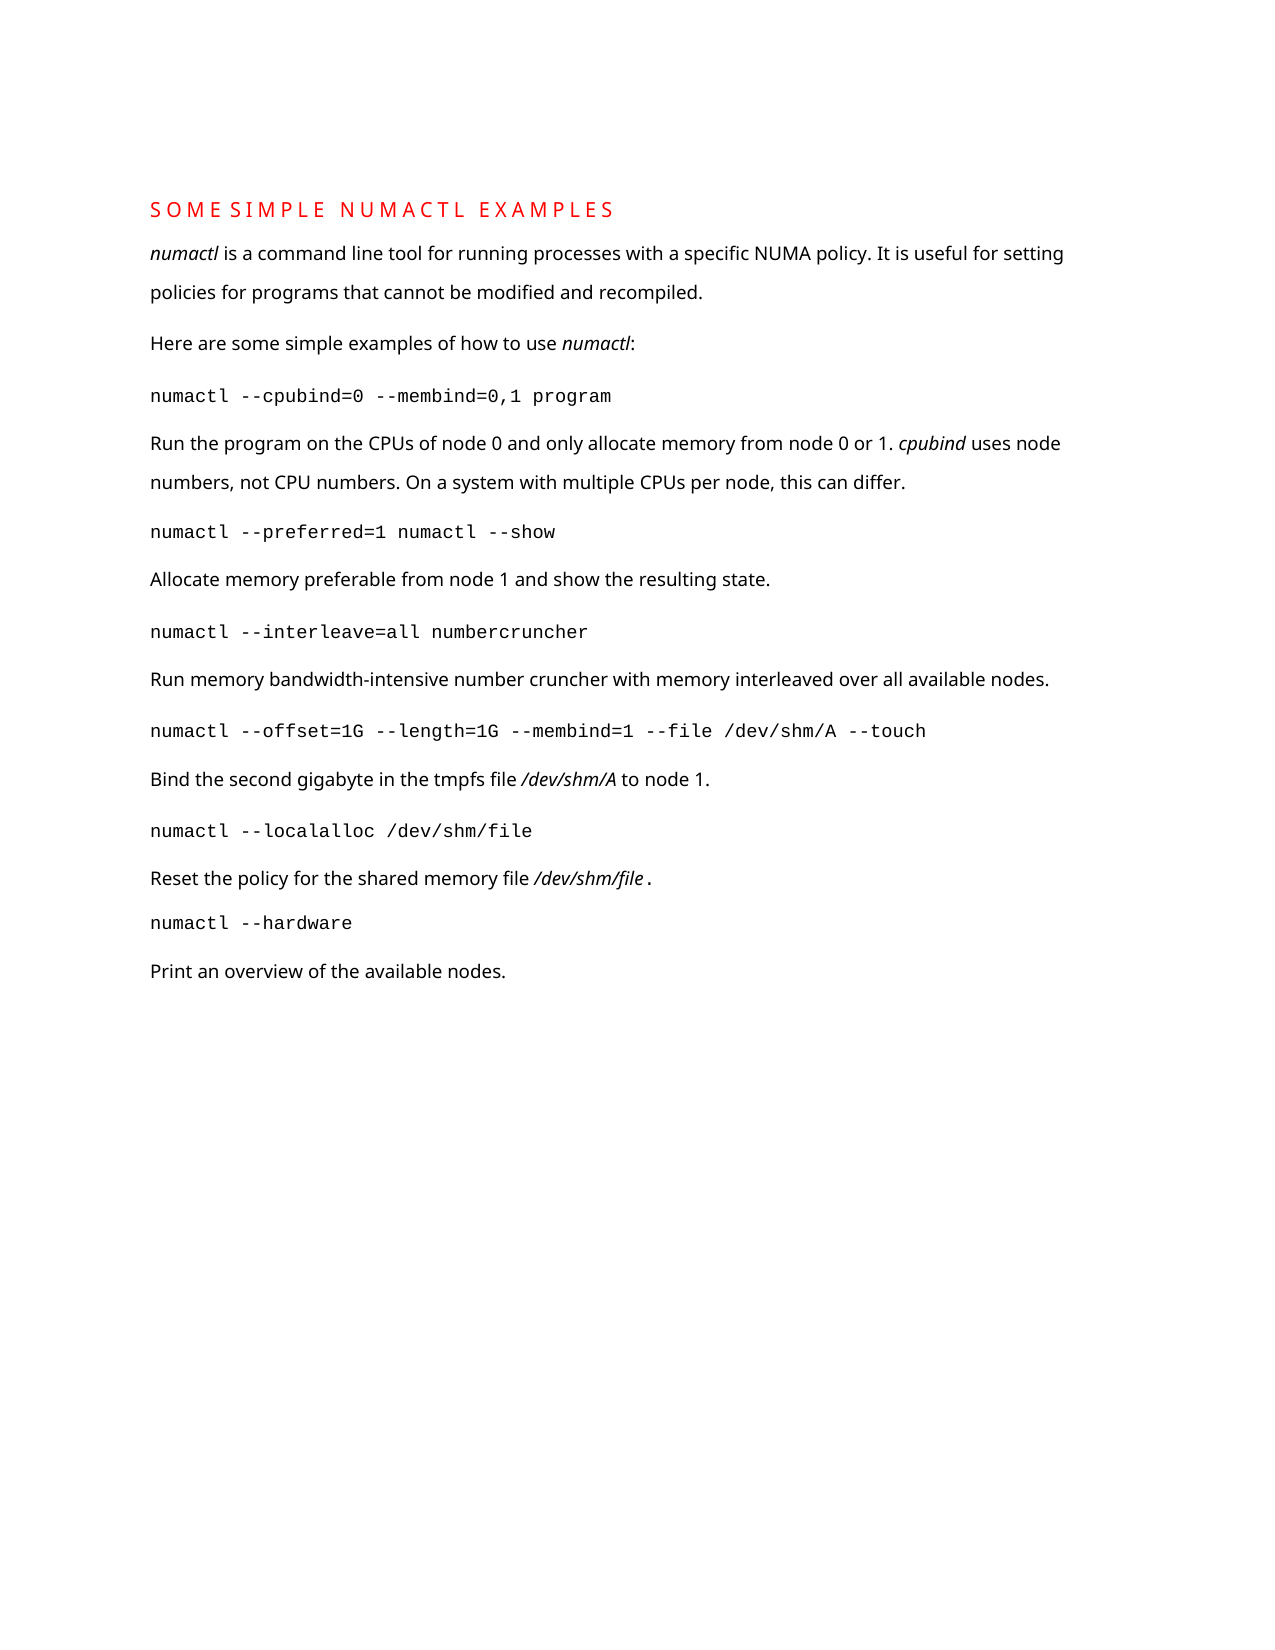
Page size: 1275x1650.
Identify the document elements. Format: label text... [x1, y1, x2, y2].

text Run memory bandwidth-intensive number cruncher with memory interleaved over all available nodes. [150, 666, 1144, 692]
text numactl is a command line tool for running processes with a specific NUMA policy. It is useful for setting policies for programs that cannot be modified and recompiled. [150, 241, 1112, 305]
text numactl --interleave=all numbercruncher [150, 622, 1144, 644]
text numactl --cpubind=0 --membind=0,1 program [150, 387, 1144, 408]
text Here are some simple examples of how to use numactl: [150, 331, 1144, 356]
text Allocate memory preferable from node 1 and show the resulting state. [150, 566, 1144, 592]
text Print an overview of the available nodes. [150, 959, 1144, 984]
text numactl --localalloc /dev/shm/file [150, 822, 1144, 843]
text numactl --offset=1G --length=1G --membind=1 --file /dev/shm/A --touch [150, 722, 1144, 743]
subtitle S O M E S I M P L E N U M A C T L E X A M P L E S [150, 195, 1144, 223]
text Run the program on the CPUs of node 0 and only allocate memory from node 0 or 1. cpubind uses node numbers, not CPU numbers. On a system with multiple CPUs per node, this can differ. [150, 430, 1118, 495]
text numactl --preferred=1 numactl --show [150, 522, 1144, 544]
text Bind the second gigabyte in the tmpfs file /dev/shm/A to node 1. [150, 766, 1144, 792]
text Reset the policy for the shared memory file /dev/shm/file. numactl --hardware [150, 866, 692, 935]
